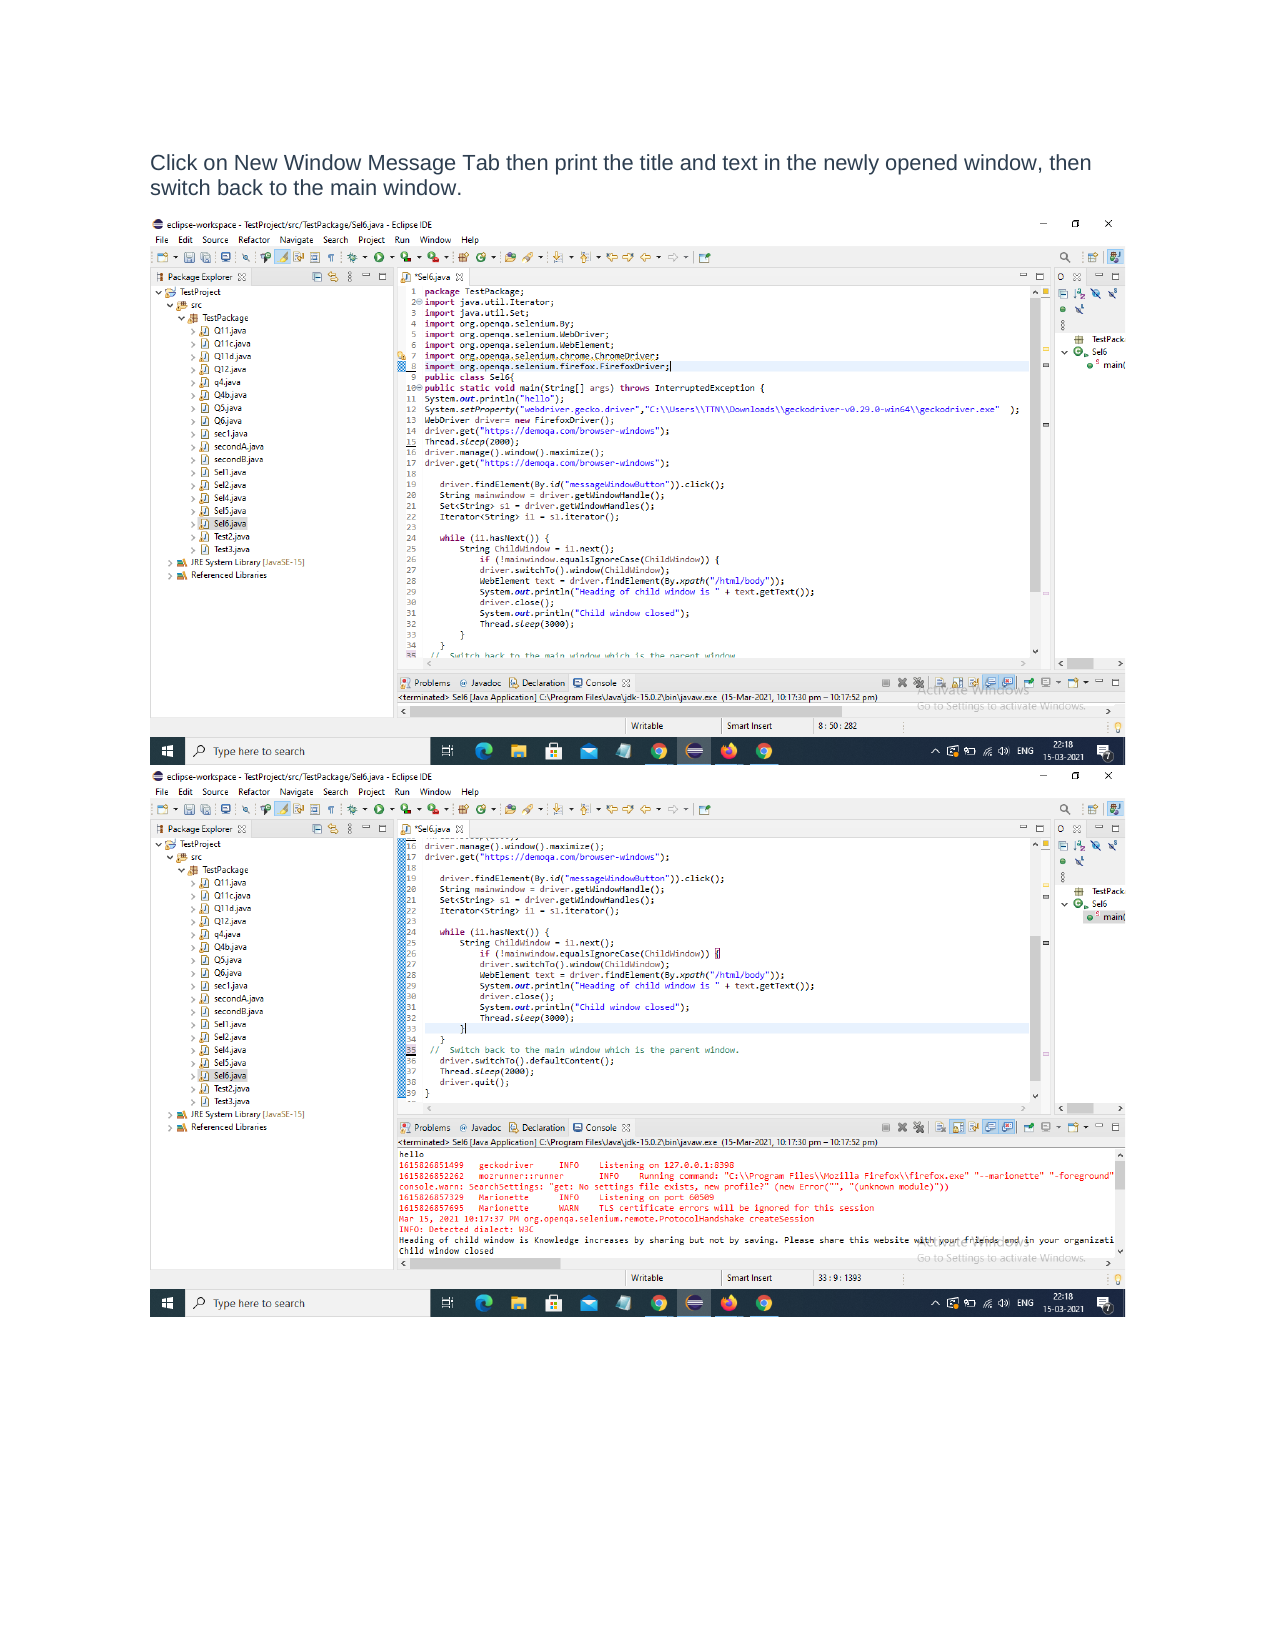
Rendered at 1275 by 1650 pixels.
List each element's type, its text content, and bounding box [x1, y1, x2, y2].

text Click on New Window Message Tab then print the title and text in the newly opened window, then switch back to the main window. [150, 150, 1125, 200]
picture [150, 768, 1125, 1317]
picture [150, 217, 1125, 765]
